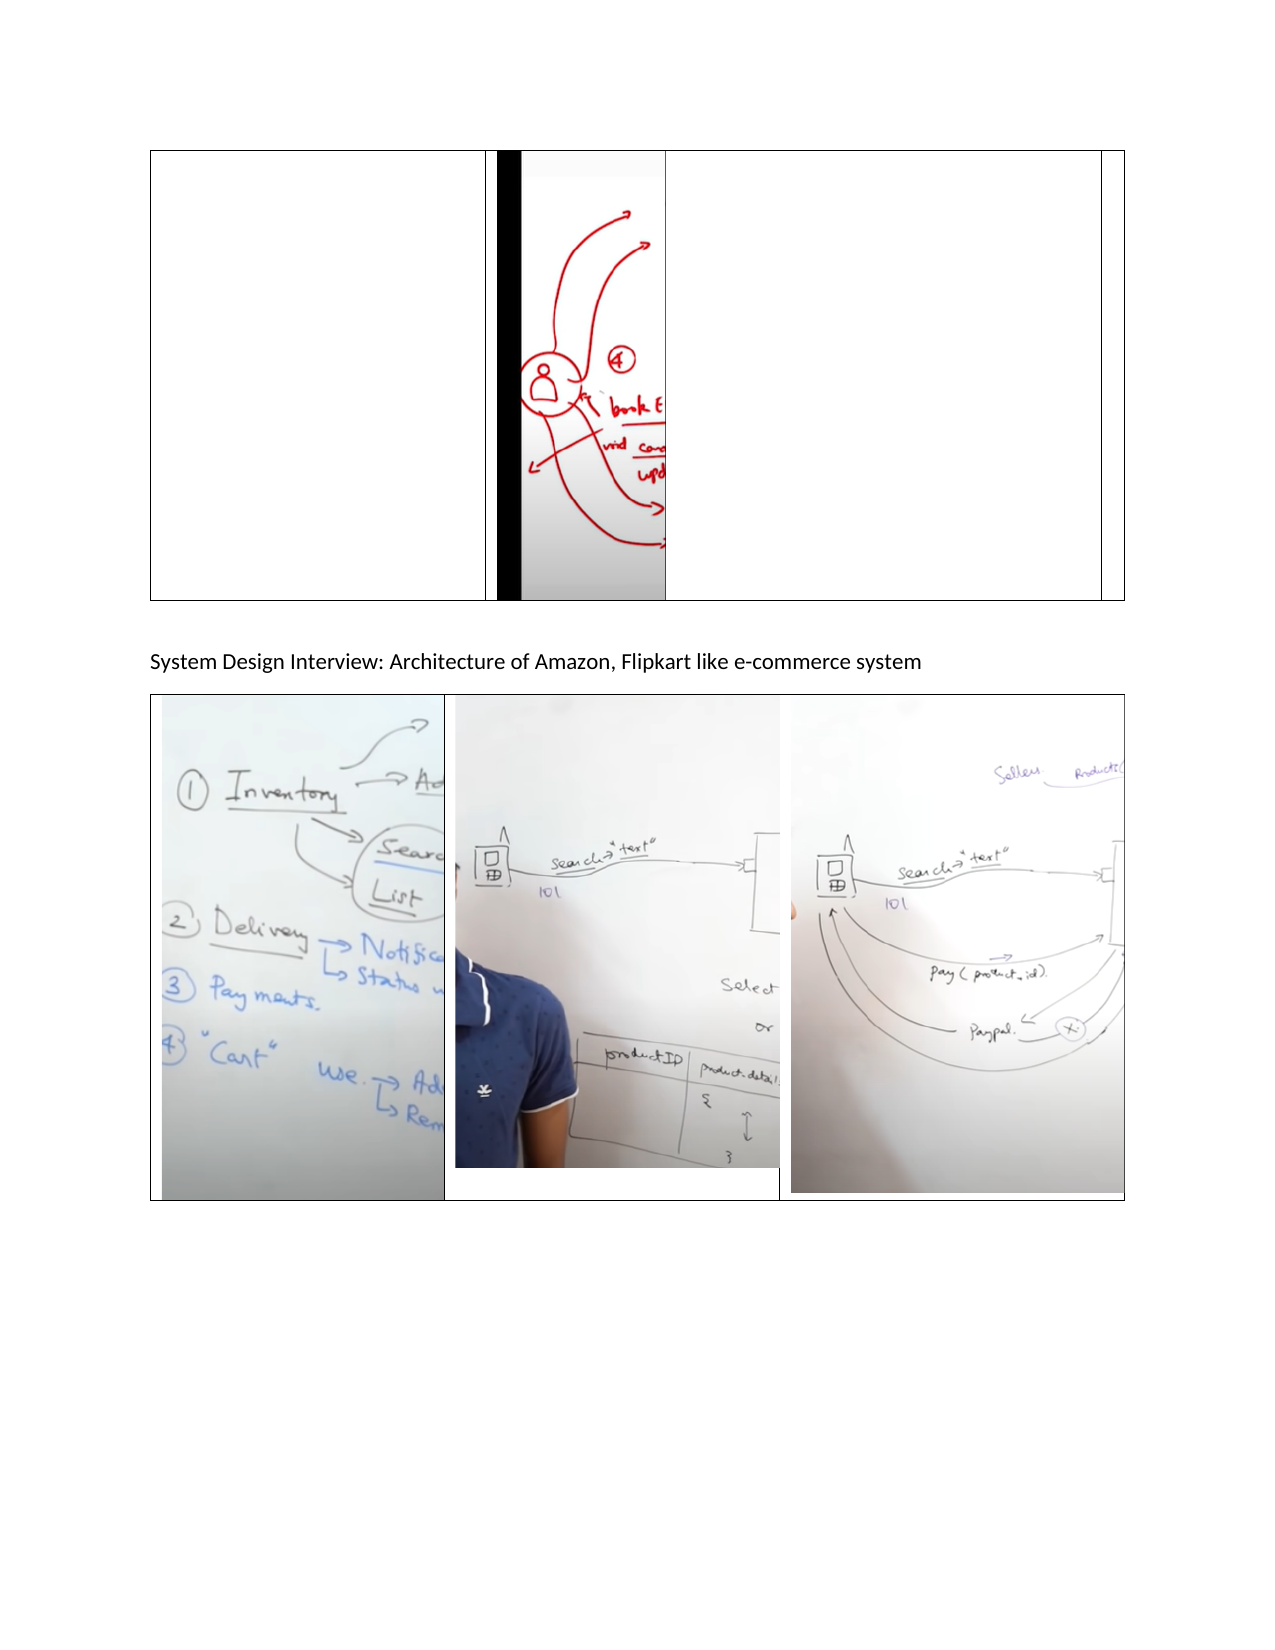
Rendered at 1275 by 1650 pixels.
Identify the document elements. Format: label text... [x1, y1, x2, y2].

picture [791, 695, 1125, 1193]
text System Design Interview: Architecture of Amazon, Flipkart like e-commerce system [150, 647, 1125, 676]
picture [497, 151, 666, 600]
table_header [780, 695, 1124, 1199]
table_header [151, 695, 161, 1199]
table_header [151, 151, 485, 599]
table_header [666, 151, 1101, 599]
picture [455, 695, 780, 1168]
picture [161, 695, 444, 1200]
table_header [445, 695, 779, 1199]
table_header [1102, 151, 1124, 599]
